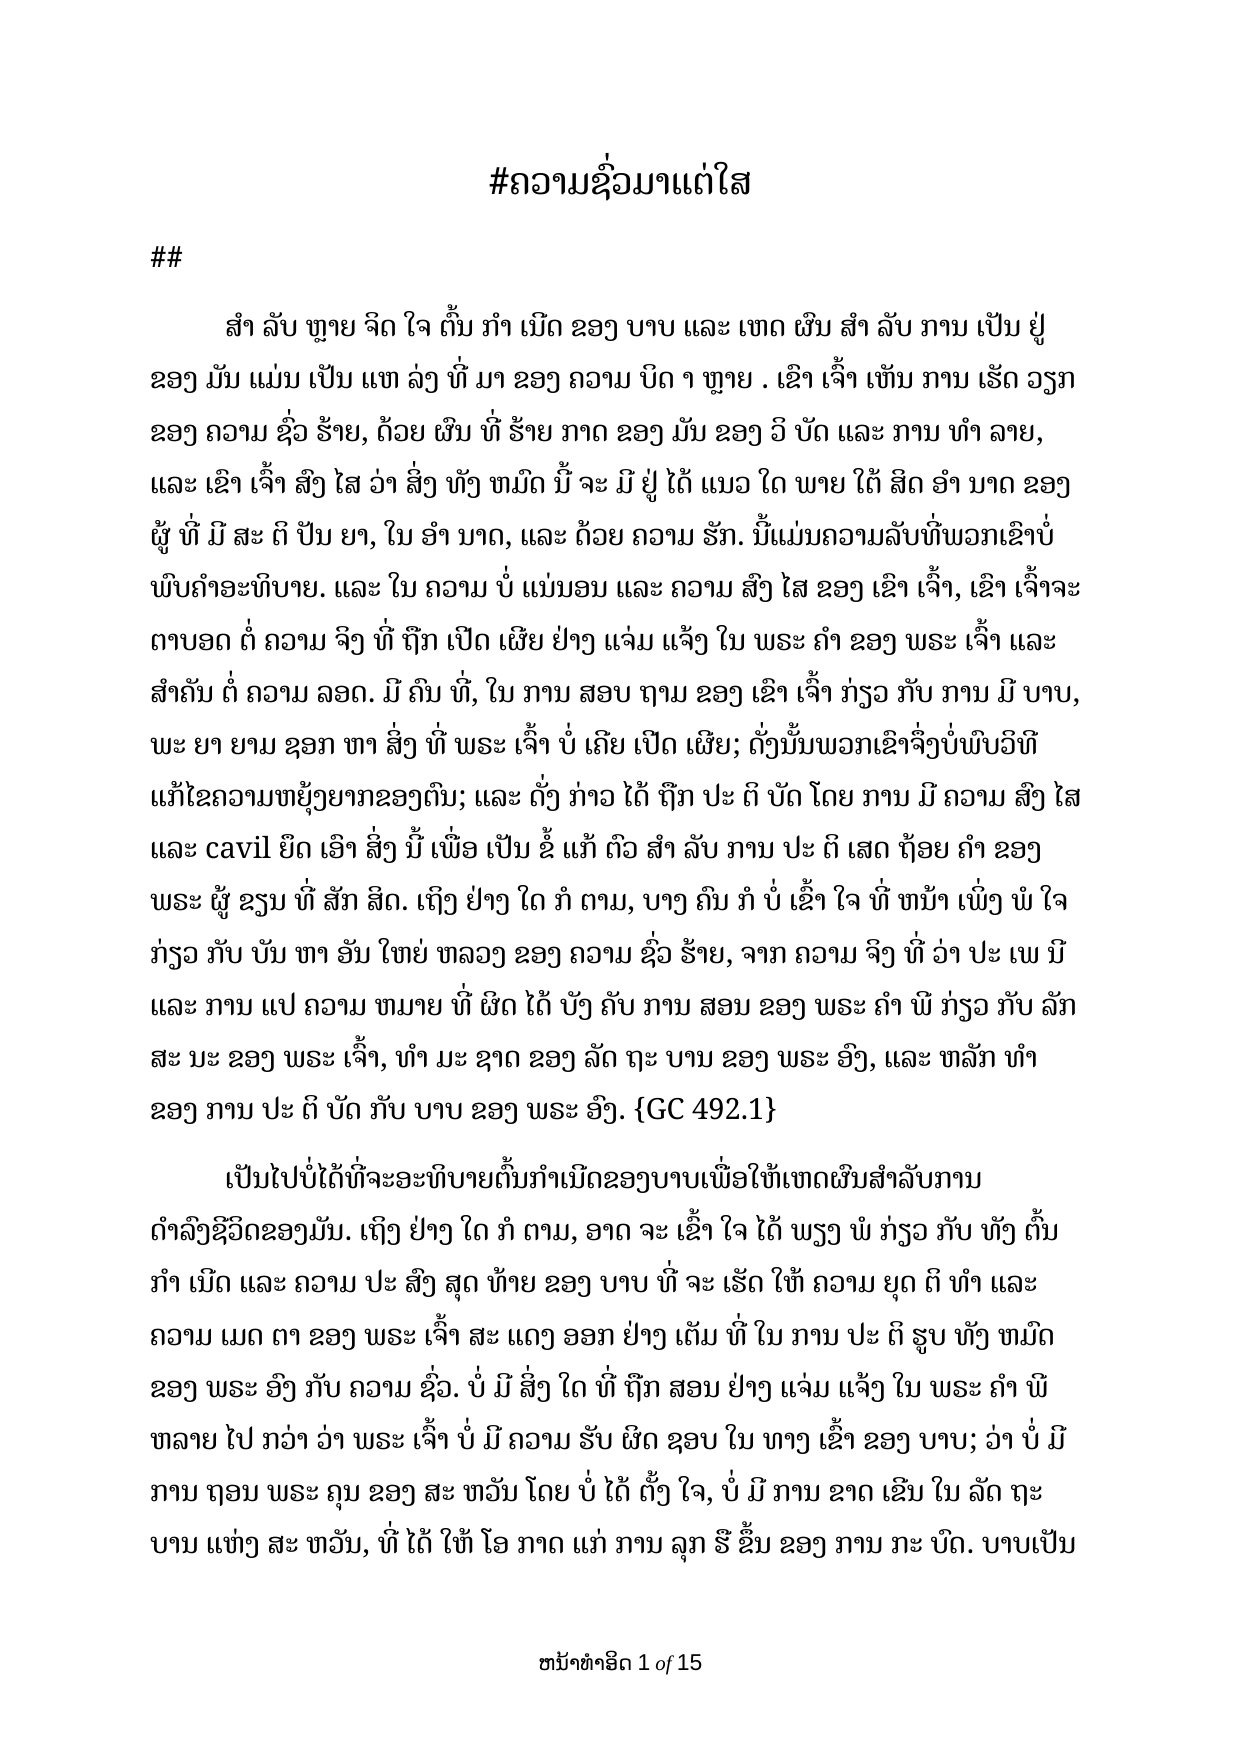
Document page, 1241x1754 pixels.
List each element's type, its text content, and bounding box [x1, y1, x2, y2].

text #ຄວາມຊົ່ວມາແຕ່ໃສ [150, 150, 1090, 212]
text ສໍາ ລັບ ຫຼາຍ ຈິດ ໃຈ ຕົ້ນ ກໍາ ເນີດ ຂອງ ບາບ ແລະ ເຫດ ຜົນ ສໍາ ລັບ ການ ເປັນ ຢູ່ ຂອງ ມັນ ແມ່ນ ເປັນ ແຫ ລ່ງ ທີ່ ມາ ຂອງ ຄວາມ ບິດ າ ຫຼາຍ . ເຂົາ ເຈົ້າ ເຫັນ ການ ເຮັດ ວຽກ ຂອງ ຄວາມ ຊົ່ວ ຮ້າຍ, ດ້ວຍ ຜົນ ທີ່ ຮ້າຍ ກາດ ຂອງ ມັນ ຂອງ ວິ ບັດ ແລະ ການ ທໍາ ລາຍ, ແລະ ເຂົາ ເຈົ້າ ສົງ ໄສ ວ່າ ສິ່ງ ທັງ ຫມົດ ນີ້ ຈະ ມີ ຢູ່ ໄດ້ ແນວ ໃດ ພາຍ ໃຕ້ ສິດ ອໍາ ນາດ ຂອງ ຜູ້ ທີ່ ມີ ສະ ຕິ ປັນ ຍາ, ໃນ ອໍາ ນາດ, ແລະ ດ້ວຍ ຄວາມ ຮັກ. ນີ້ແມ່ນຄວາມລັບທີ່ພວກເຂົາບໍ່ພົບຄໍາອະທິບາຍ. ແລະ ໃນ ຄວາມ ບໍ່ ແນ່ນອນ ແລະ ຄວາມ ສົງ ໄສ ຂອງ ເຂົາ ເຈົ້າ, ເຂົາ ເຈົ້າຈະ ຕາບອດ ຕໍ່ ຄວາມ ຈິງ ທີ່ ຖືກ ເປີດ ເຜີຍ ຢ່າງ ແຈ່ມ ແຈ້ງ ໃນ ພຣະ ຄໍາ ຂອງ ພຣະ ເຈົ້າ ແລະ ສໍາຄັນ ຕໍ່ ຄວາມ ລອດ. ມີ ຄົນ ທີ່, ໃນ ການ ສອບ ຖາມ ຂອງ ເຂົາ ເຈົ້າ ກ່ຽວ ກັບ ການ ມີ ບາບ, ພະ ຍາ ຍາມ ຊອກ ຫາ ສິ່ງ ທີ່ ພຣະ ເຈົ້າ ບໍ່ ເຄີຍ ເປີດ ເຜີຍ; ດັ່ງນັ້ນພວກເຂົາຈຶ່ງບໍ່ພົບວິທີແກ້ໄຂຄວາມຫຍຸ້ງຍາກຂອງຕົນ; ແລະ ດັ່ງ ກ່າວ ໄດ້ ຖືກ ປະ ຕິ ບັດ ໂດຍ ການ ມີ ຄວາມ ສົງ ໄສ ແລະ cavil ຍຶດ ເອົາ ສິ່ງ ນີ້ ເພື່ອ ເປັນ ຂໍ້ ແກ້ ຕົວ ສໍາ ລັບ ການ ປະ ຕິ ເສດ ຖ້ອຍ ຄໍາ ຂອງ ພຣະ ຜູ້ ຂຽນ ທີ່ ສັກ ສິດ. ເຖິງ ຢ່າງ ໃດ ກໍ ຕາມ, ບາງ ຄົນ ກໍ ບໍ່ ເຂົ້າ ໃຈ ທີ່ ຫນ້າ ເພິ່ງ ພໍ ໃຈ ກ່ຽວ ກັບ ບັນ ຫາ ອັນ ໃຫຍ່ ຫລວງ ຂອງ ຄວາມ ຊົ່ວ ຮ້າຍ, ຈາກ ຄວາມ ຈິງ ທີ່ ວ່າ ປະ ເພ ນີ ແລະ ການ ແປ ຄວາມ ຫມາຍ ທີ່ ຜິດ ໄດ້ ບັງ ຄັບ ການ ສອນ ຂອງ ພຣະ ຄໍາ ພີ ກ່ຽວ ກັບ ລັກ ສະ ນະ ຂອງ ພຣະ ເຈົ້າ, ທໍາ ມະ ຊາດ ຂອງ ລັດ ຖະ ບານ ຂອງ ພຣະ ອົງ, ແລະ ຫລັກ ທໍາ ຂອງ ການ ປະ ຕິ ບັດ ກັບ ບາບ ຂອງ ພຣະ ອົງ. {GC 492.1} [150, 302, 1090, 1134]
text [150, 1154, 1090, 1568]
text ## [150, 234, 1090, 282]
